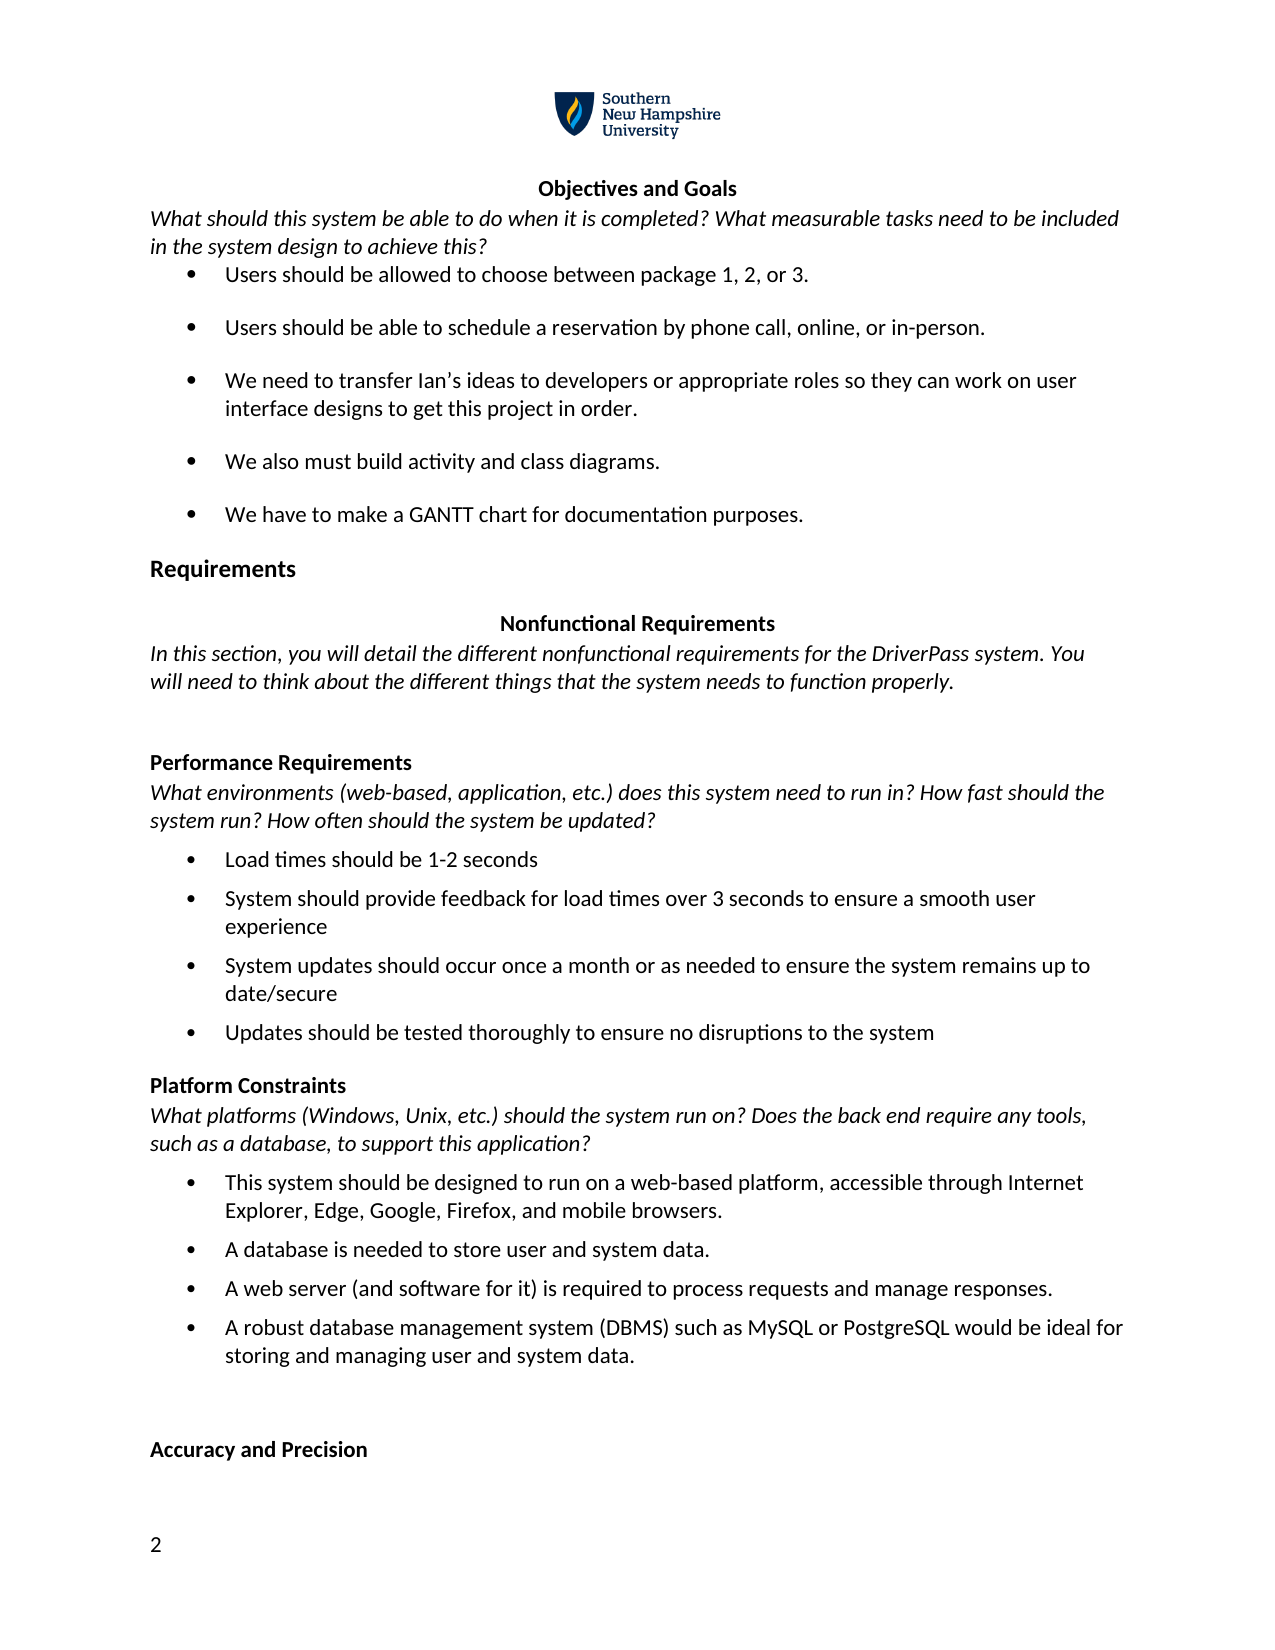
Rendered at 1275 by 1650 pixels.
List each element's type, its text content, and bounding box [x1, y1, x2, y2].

subtitle Performance Requirements [150, 748, 1125, 776]
list Users should be able to schedule a reservation by phone call, online, or in-person. [187, 313, 1125, 341]
subtitle Nonfunctional Requirements [150, 609, 1125, 637]
list System should provide feedback for load times over 3 seconds to ensure a smooth user experience [187, 884, 1125, 940]
list We have to make a GANTT chart for documentation purposes. [187, 500, 1125, 528]
text What should this system be able to do when it is completed? What measurable tasks need to be included in the system design to achieve this? [150, 204, 1125, 260]
list A robust database management system (DBMS) such as MySQL or PostgreSQL would be ideal for storing and managing user and system data. [187, 1313, 1125, 1369]
picture [546, 75, 729, 154]
list A web server (and software for it) is required to process requests and manage responses. [187, 1274, 1125, 1302]
subtitle Requirements [150, 553, 1125, 584]
list A database is needed to store user and system data. [187, 1235, 1125, 1263]
text What environments (web-based, application, etc.) does this system need to run in? How fast should the system run? How often should the system be updated? [150, 778, 1125, 834]
text What platforms (Windows, Unix, etc.) should the system run on? Does the back end require any tools, such as a database, to support this application? [150, 1101, 1125, 1157]
list Users should be allowed to choose between package 1, 2, or 3. [187, 260, 1125, 288]
list We need to transfer Ian’s ideas to developers or appropriate roles so they can work on user interface designs to get this project in order. [187, 366, 1125, 422]
list System updates should occur once a month or as needed to ensure the system remains up to date/secure [187, 951, 1125, 1007]
list We also must build activity and class diagrams. [187, 447, 1125, 475]
subtitle Platform Constraints [150, 1071, 1125, 1099]
subtitle Accuracy and Precision [150, 1435, 1125, 1463]
list Load times should be 1-2 seconds [187, 845, 1125, 873]
text In this section, you will detail the different nonfunctional requirements for the DriverPass system. You will need to think about the different things that the system needs to function properly. [150, 639, 1125, 695]
list This system should be designed to run on a web-based platform, accessible through Internet Explorer, Edge, Google, Firefox, and mobile browsers. [187, 1168, 1125, 1224]
list Updates should be tested thoroughly to ensure no disruptions to the system [187, 1018, 1125, 1046]
subtitle Objectives and Goals [150, 174, 1125, 202]
